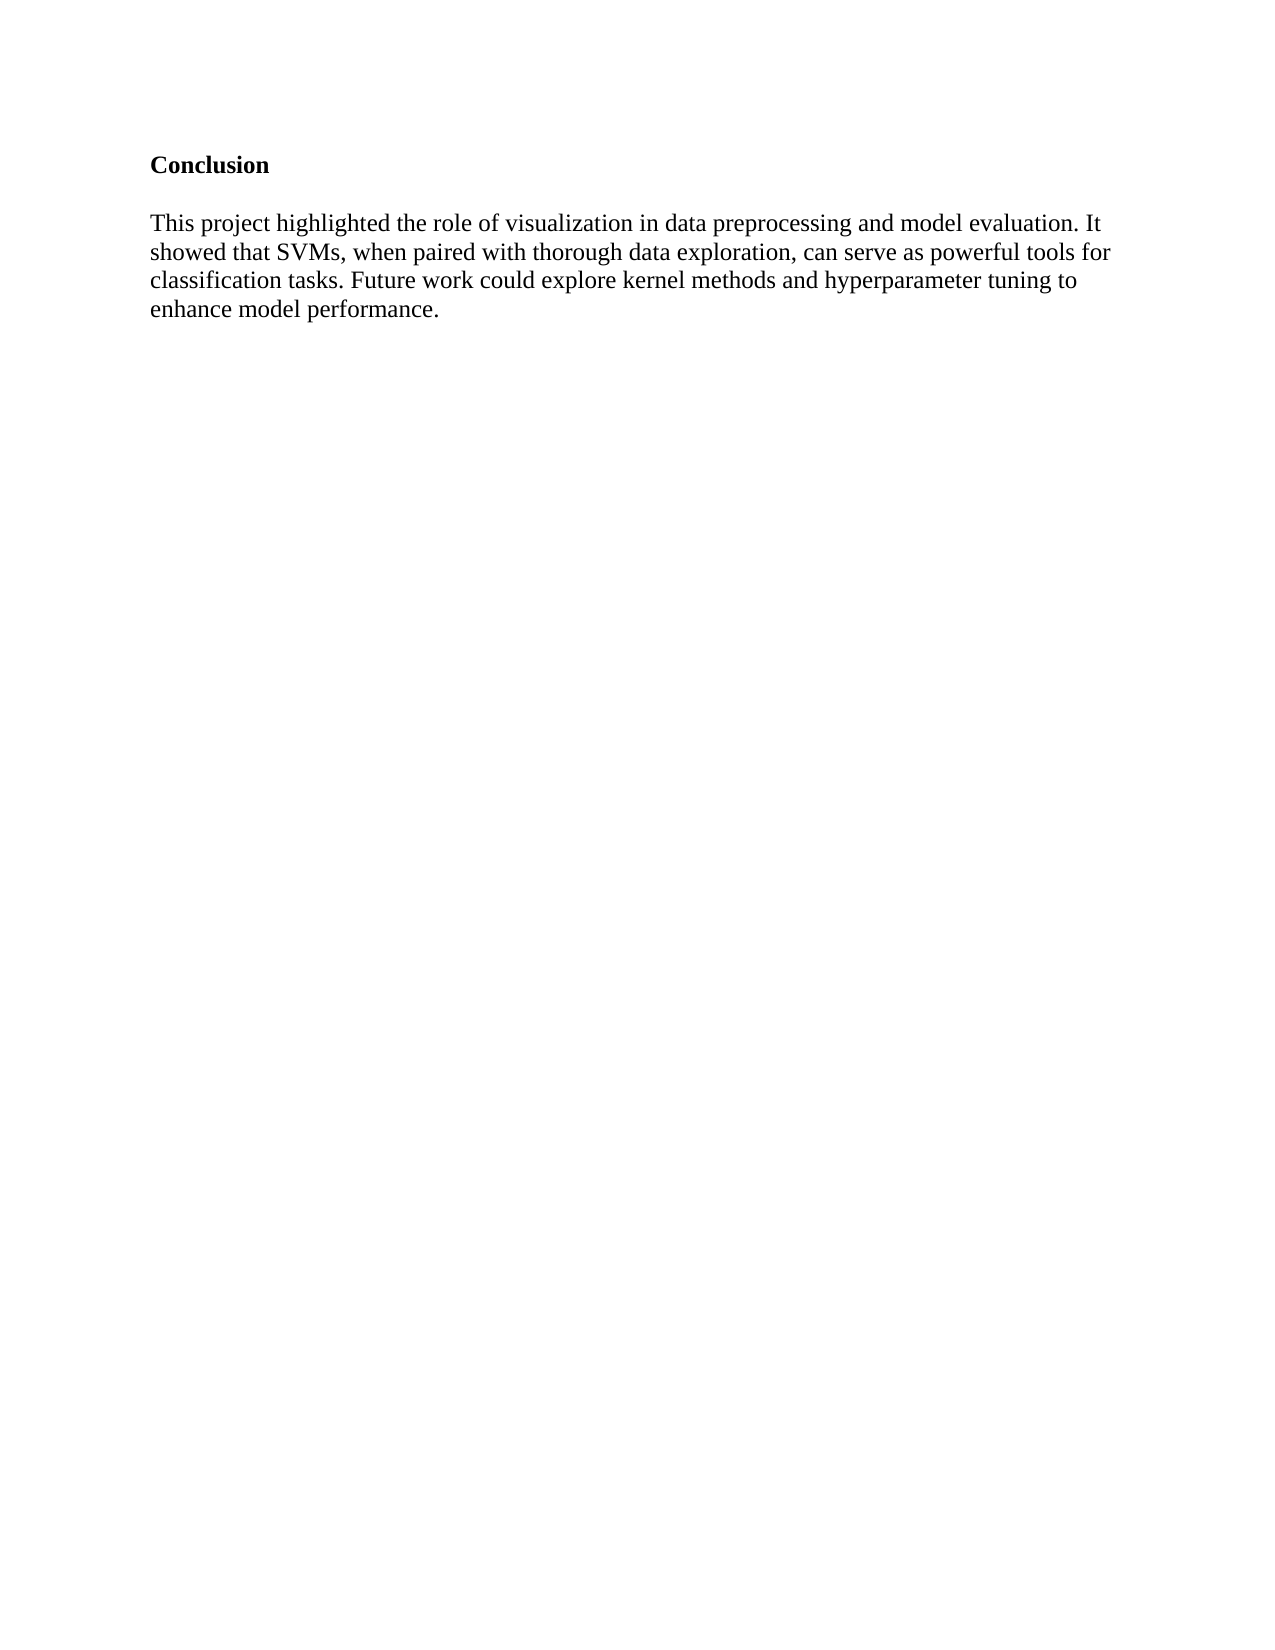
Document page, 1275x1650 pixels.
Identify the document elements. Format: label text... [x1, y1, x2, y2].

text Conclusion [150, 150, 1125, 179]
text This project highlighted the role of visualization in data preprocessing and model evaluation. It showed that SVMs, when paired with thorough data exploration, can serve as powerful tools for classification tasks. Future work could explore kernel methods and hyperparameter tuning to enhance model performance. [150, 208, 1125, 323]
